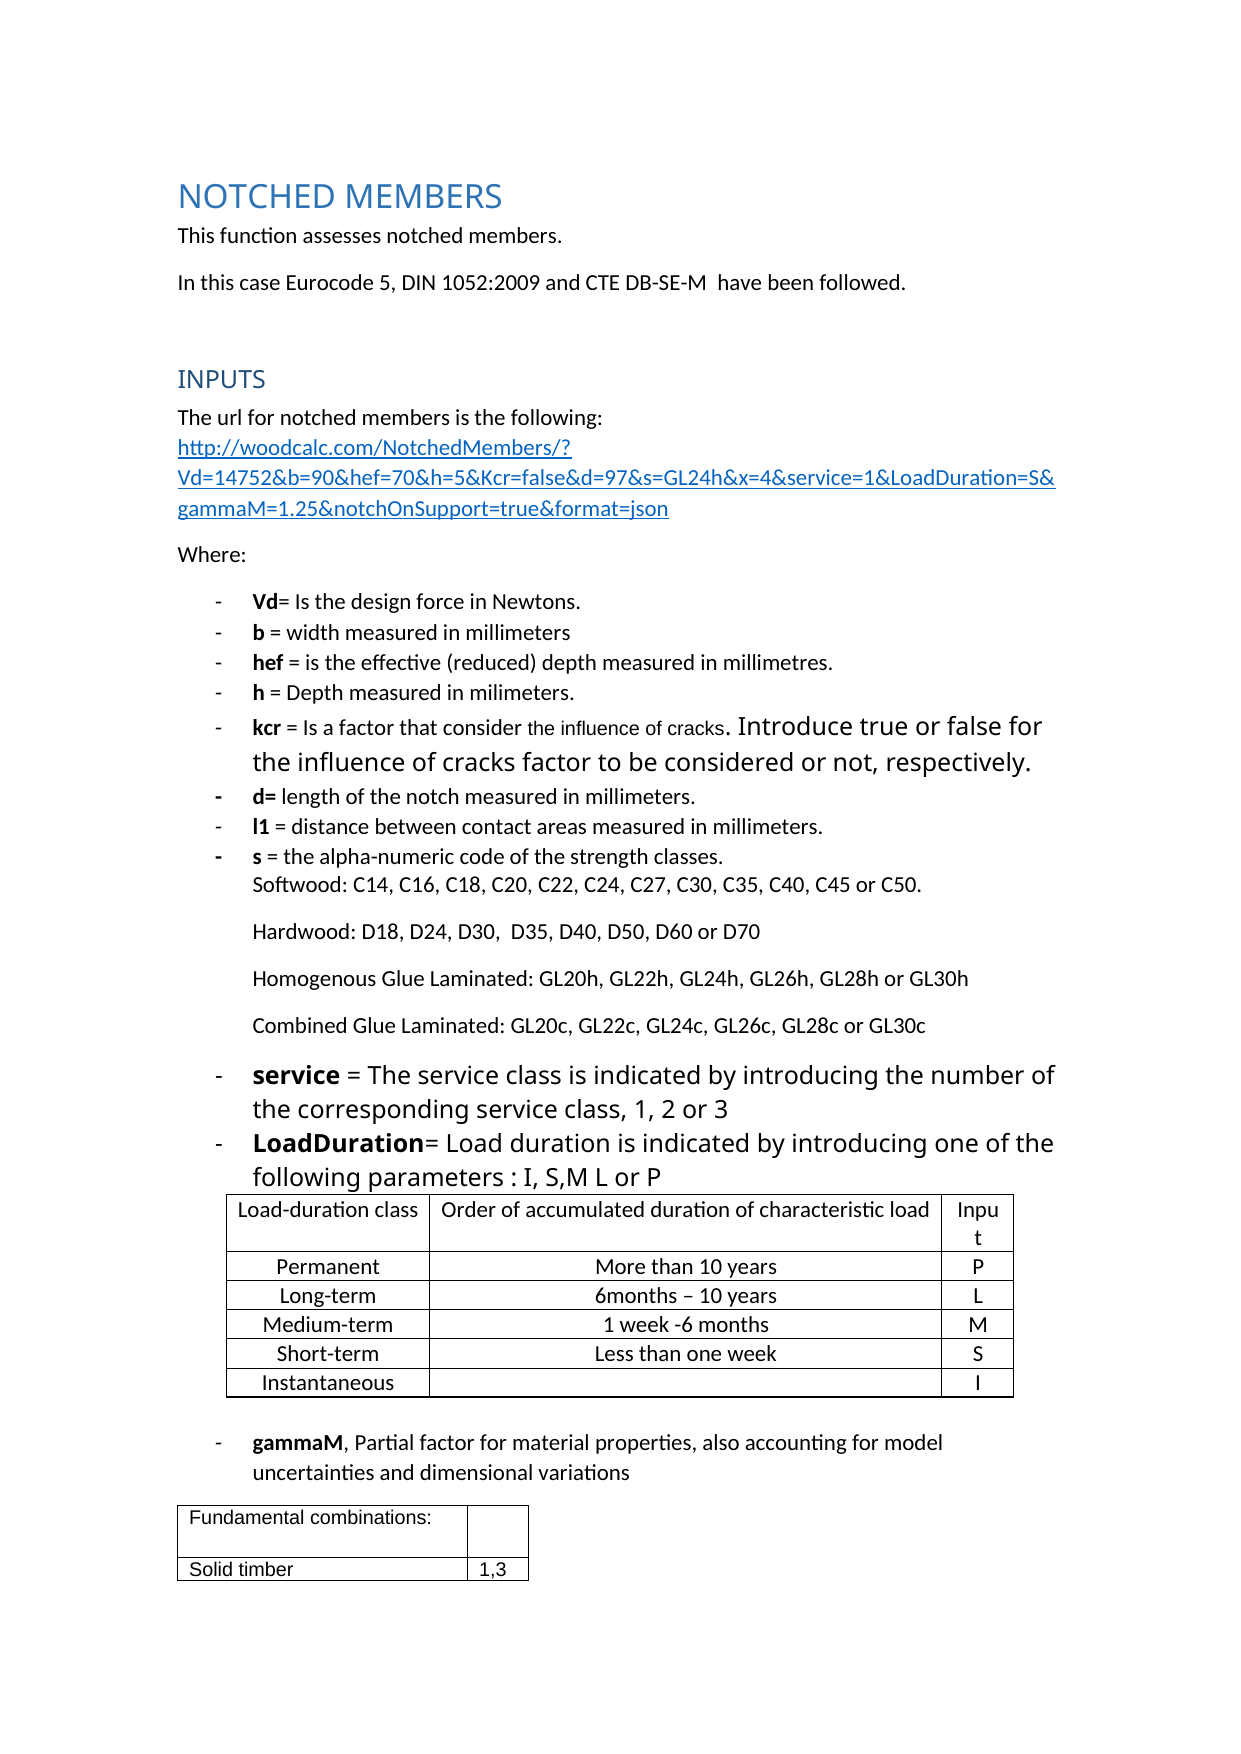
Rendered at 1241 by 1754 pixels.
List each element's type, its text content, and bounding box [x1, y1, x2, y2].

table_header Input [942, 1195, 1013, 1251]
table_cell [430, 1369, 941, 1396]
list gammaM, Partial factor for material properties, also accounting for model uncertainties and dimensional variations [215, 1428, 1063, 1486]
list Vd= Is the design force in Newtons. [215, 587, 1063, 616]
table_cell Less than one week [430, 1339, 941, 1367]
text Combined Glue Laminated: GL20c, GL22c, GL24c, GL26c, GL28c or GL30c [252, 1011, 1063, 1039]
table_cell Long-term [227, 1281, 429, 1309]
list h = Depth measured in milimeters. [215, 678, 1063, 706]
table_header Order of accumulated duration of characteristic load [430, 1195, 941, 1251]
table_cell M [942, 1310, 1013, 1338]
list d= length of the notch measured in millimeters. [215, 782, 1063, 810]
table_header [468, 1506, 528, 1557]
table_cell Permanent [227, 1252, 429, 1280]
table_cell 1,3 [468, 1558, 528, 1580]
list service = The service class is indicated by introducing the number of the corresponding service class, 1, 2 or 3 [215, 1058, 1063, 1126]
table_cell I [942, 1369, 1013, 1396]
text Where: [177, 541, 1063, 569]
table_cell Medium-term [227, 1310, 429, 1338]
list LoadDuration= Load duration is indicated by introducing one of the following parameters : I, S,M L or P [215, 1126, 1063, 1194]
text In this case Eurocode 5, DIN 1052:2009 and CTE DB-SE-M have been followed. [177, 268, 1063, 296]
list kcr = Is a factor that consider the influence of cracks. Introduce true or false for the influence of cracks factor to be considered or not, respectively. [215, 708, 1063, 779]
text Softwood: C14, C16, C18, C20, C22, C24, C27, C30, C35, C40, C45 or C50. [252, 870, 1063, 898]
subtitle NOTCHED MEMBERS [177, 173, 1063, 218]
text This function assesses notched members. [177, 222, 1063, 249]
text Homogenous Glue Laminated: GL20h, GL22h, GL24h, GL26h, GL28h or GL30h [252, 964, 1063, 992]
table_header Load-duration class [227, 1195, 429, 1251]
list b = width measured in millimeters [215, 618, 1063, 646]
table_cell 1 week -6 months [430, 1310, 941, 1338]
text Hardwood: D18, D24, D30, D35, D40, D50, D60 or D70 [252, 917, 1063, 945]
list hef = is the effective (reduced) depth measured in millimetres. [215, 648, 1063, 676]
subtitle INPUTS [177, 362, 1063, 396]
table_cell 6months – 10 years [430, 1281, 941, 1309]
table_header Fundamental combinations: [178, 1506, 467, 1557]
table_cell P [942, 1252, 1013, 1280]
table_cell L [942, 1281, 1013, 1309]
table_cell Short-term [227, 1339, 429, 1367]
table_cell S [942, 1339, 1013, 1367]
list l1 = distance between contact areas measured in millimeters. [215, 812, 1063, 840]
subtitle The url for notched members is the following: [177, 403, 1063, 431]
table_cell Instantaneous [227, 1369, 429, 1396]
table_cell Solid timber [178, 1558, 467, 1580]
text http://woodcalc.com/NotchedMembers/?Vd=14752&b=90&hef=70&h=5&Kcr=false&d=97&s=GL24h&x=4&service=1&LoadDuration=S&gammaM=1.25&notchOnSupport=true&format=json [177, 433, 1063, 522]
list s = the alpha-numeric code of the strength classes. [215, 842, 1063, 870]
table_cell More than 10 years [430, 1252, 941, 1280]
